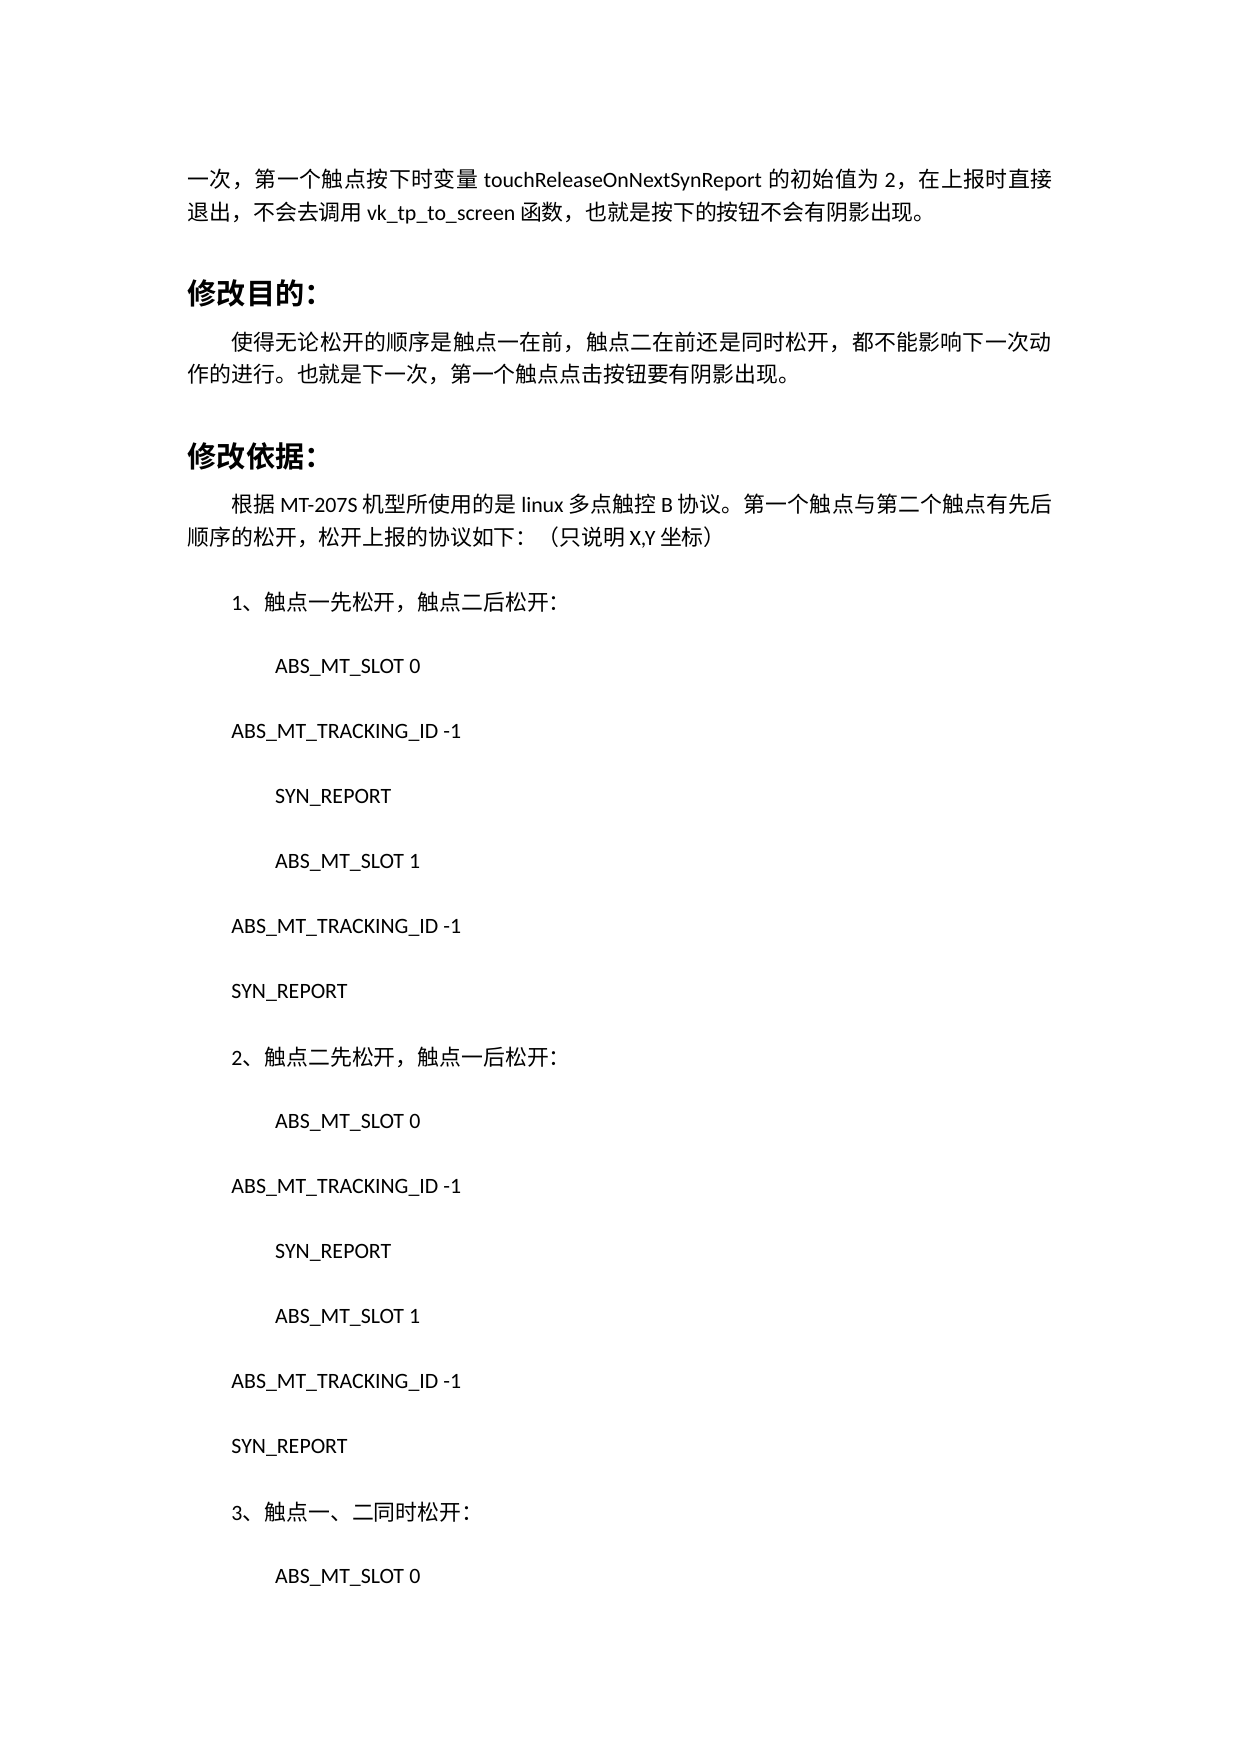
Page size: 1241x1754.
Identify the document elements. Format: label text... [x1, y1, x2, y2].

text ABS_MT_TRACKING_ID -1 [187, 714, 1053, 747]
list 修改依据： [187, 422, 1053, 487]
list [187, 162, 1053, 227]
text SYN_REPORT [231, 1234, 1053, 1267]
list 触点一先松开，触点二后松开： [187, 584, 1053, 617]
text ABS_MT_SLOT 0 [231, 649, 1053, 682]
text SYN_REPORT [187, 1429, 1053, 1462]
text SYN_REPORT [187, 974, 1053, 1007]
list 根据MT-207S机型所使用的是linux多点触控B协议。第一个触点与第二个触点有先后顺序的松开，松开上报的协议如下：（只说明X,Y坐标） [187, 487, 1053, 552]
list 触点二先松开，触点一后松开： [187, 1039, 1053, 1072]
text ABS_MT_TRACKING_ID -1 [187, 1169, 1053, 1202]
text ABS_MT_TRACKING_ID -1 [187, 909, 1053, 942]
list 修改目的： [187, 259, 1053, 324]
list 使得无论松开的顺序是触点一在前，触点二在前还是同时松开，都不能影响下一次动作的进行。也就是下一次，第一个触点点击按钮要有阴影出现。 [187, 324, 1053, 389]
text ABS_MT_SLOT 1 [231, 844, 1053, 877]
text ABS_MT_SLOT 1 [231, 1299, 1053, 1332]
text ABS_MT_SLOT 0 [231, 1559, 1053, 1592]
text SYN_REPORT [231, 779, 1053, 812]
text ABS_MT_TRACKING_ID -1 [187, 1364, 1053, 1397]
text ABS_MT_SLOT 0 [231, 1104, 1053, 1137]
list 触点一、二同时松开： [187, 1494, 1053, 1527]
